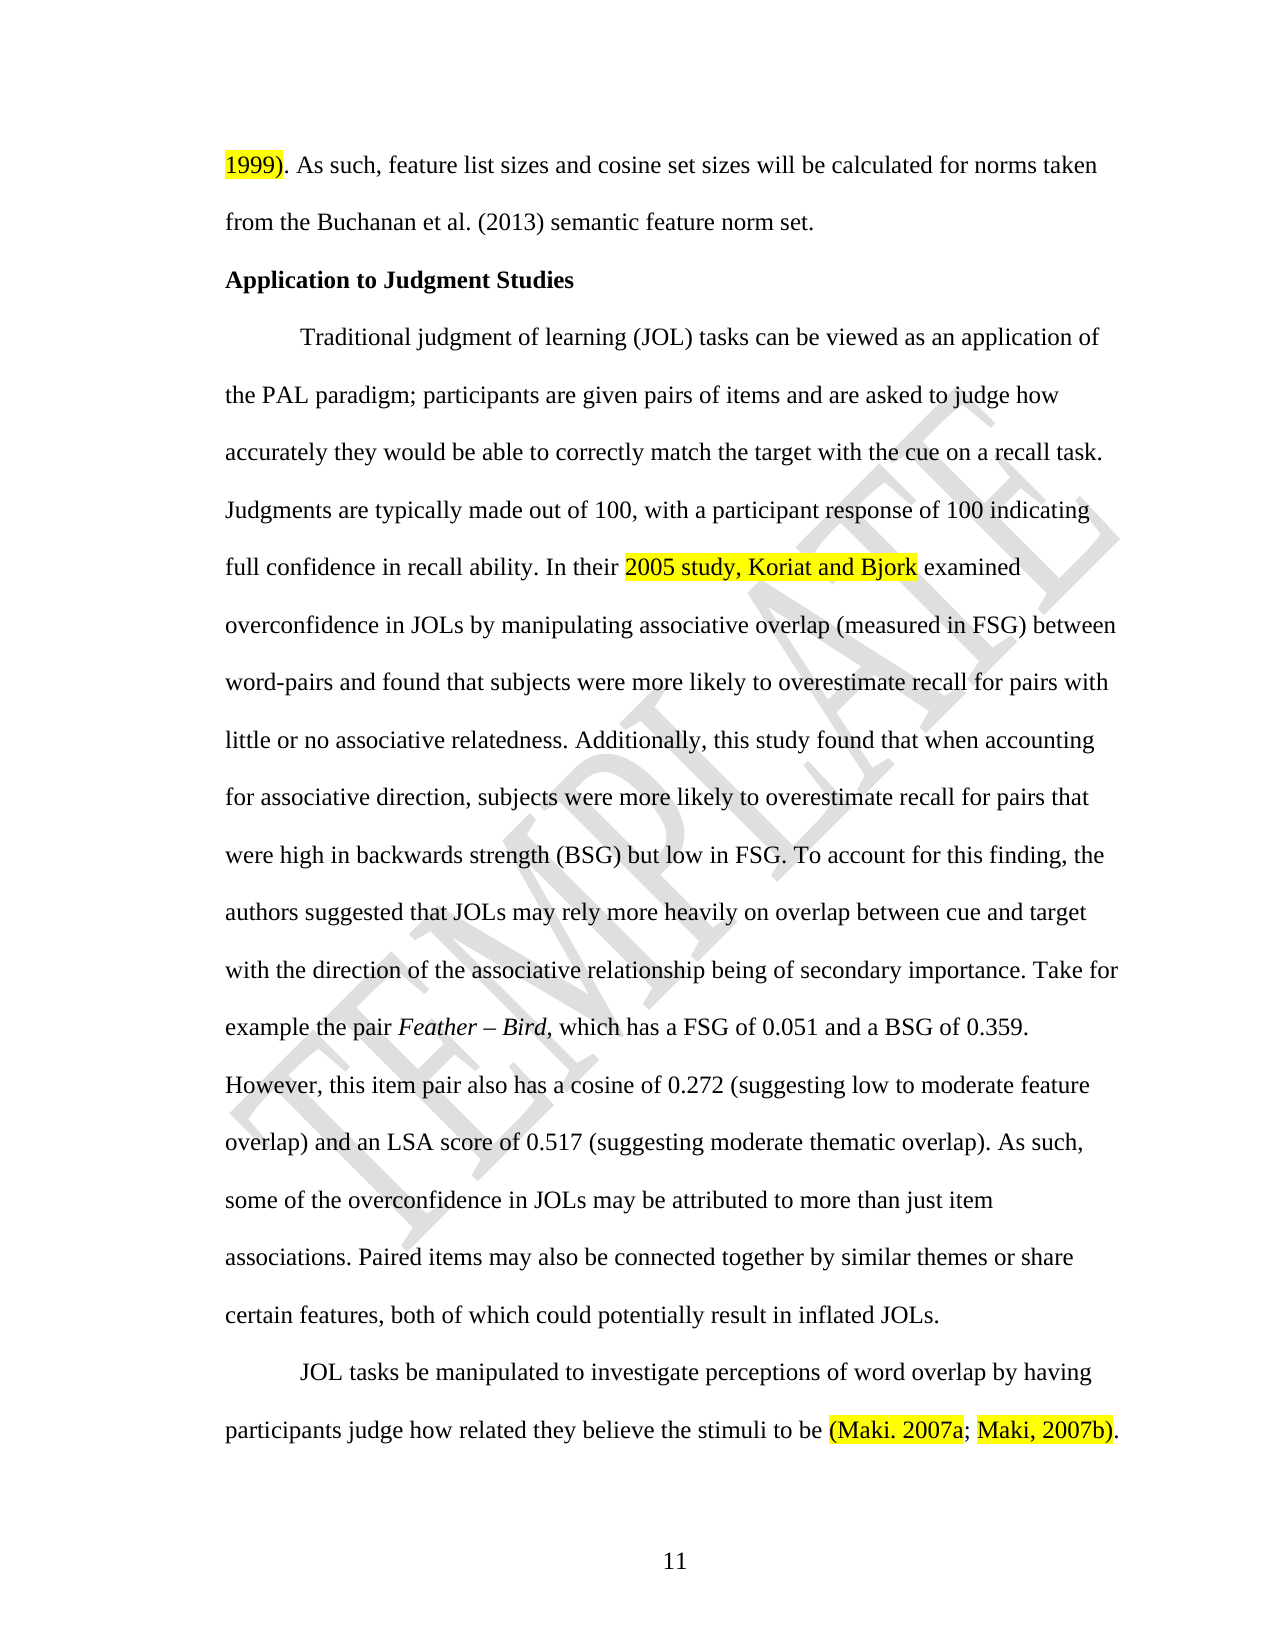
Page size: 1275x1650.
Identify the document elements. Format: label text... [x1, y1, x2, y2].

text Traditional judgment of learning (JOL) tasks can be viewed as an application of the PAL paradigm; participants are given pairs of items and are asked to judge how accurately they would be able to correctly match the target with the cue on a recall task. Judgments are typically made out of 100, with a participant response of 100 indicating full confidence in recall ability. In their 2005 study, Koriat and Bjork examined overconfidence in JOLs by manipulating associative overlap (measured in FSG) between word-pairs and found that subjects were more likely to overestimate recall for pairs with little or no associative relatedness. Additionally, this study found that when accounting for associative direction, subjects were more likely to overestimate recall for pairs that were high in backwards strength (BSG) but low in FSG. To account for this finding, the authors suggested that JOLs may rely more heavily on overlap between cue and target with the direction of the associative relationship being of secondary importance. Take for example the pair Feather – Bird, which has a FSG of 0.051 and a BSG of 0.359. However, this item pair also has a cosine of 0.272 (suggesting low to moderate feature overlap) and an LSA score of 0.517 (suggesting moderate thematic overlap). As such, some of the overconfidence in JOLs may be attributed to more than just item associations. Paired items may also be connected together by similar themes or share certain features, both of which could potentially result in inflated JOLs. [225, 322, 1125, 1329]
text Application to Judgment Studies [225, 265, 1125, 294]
